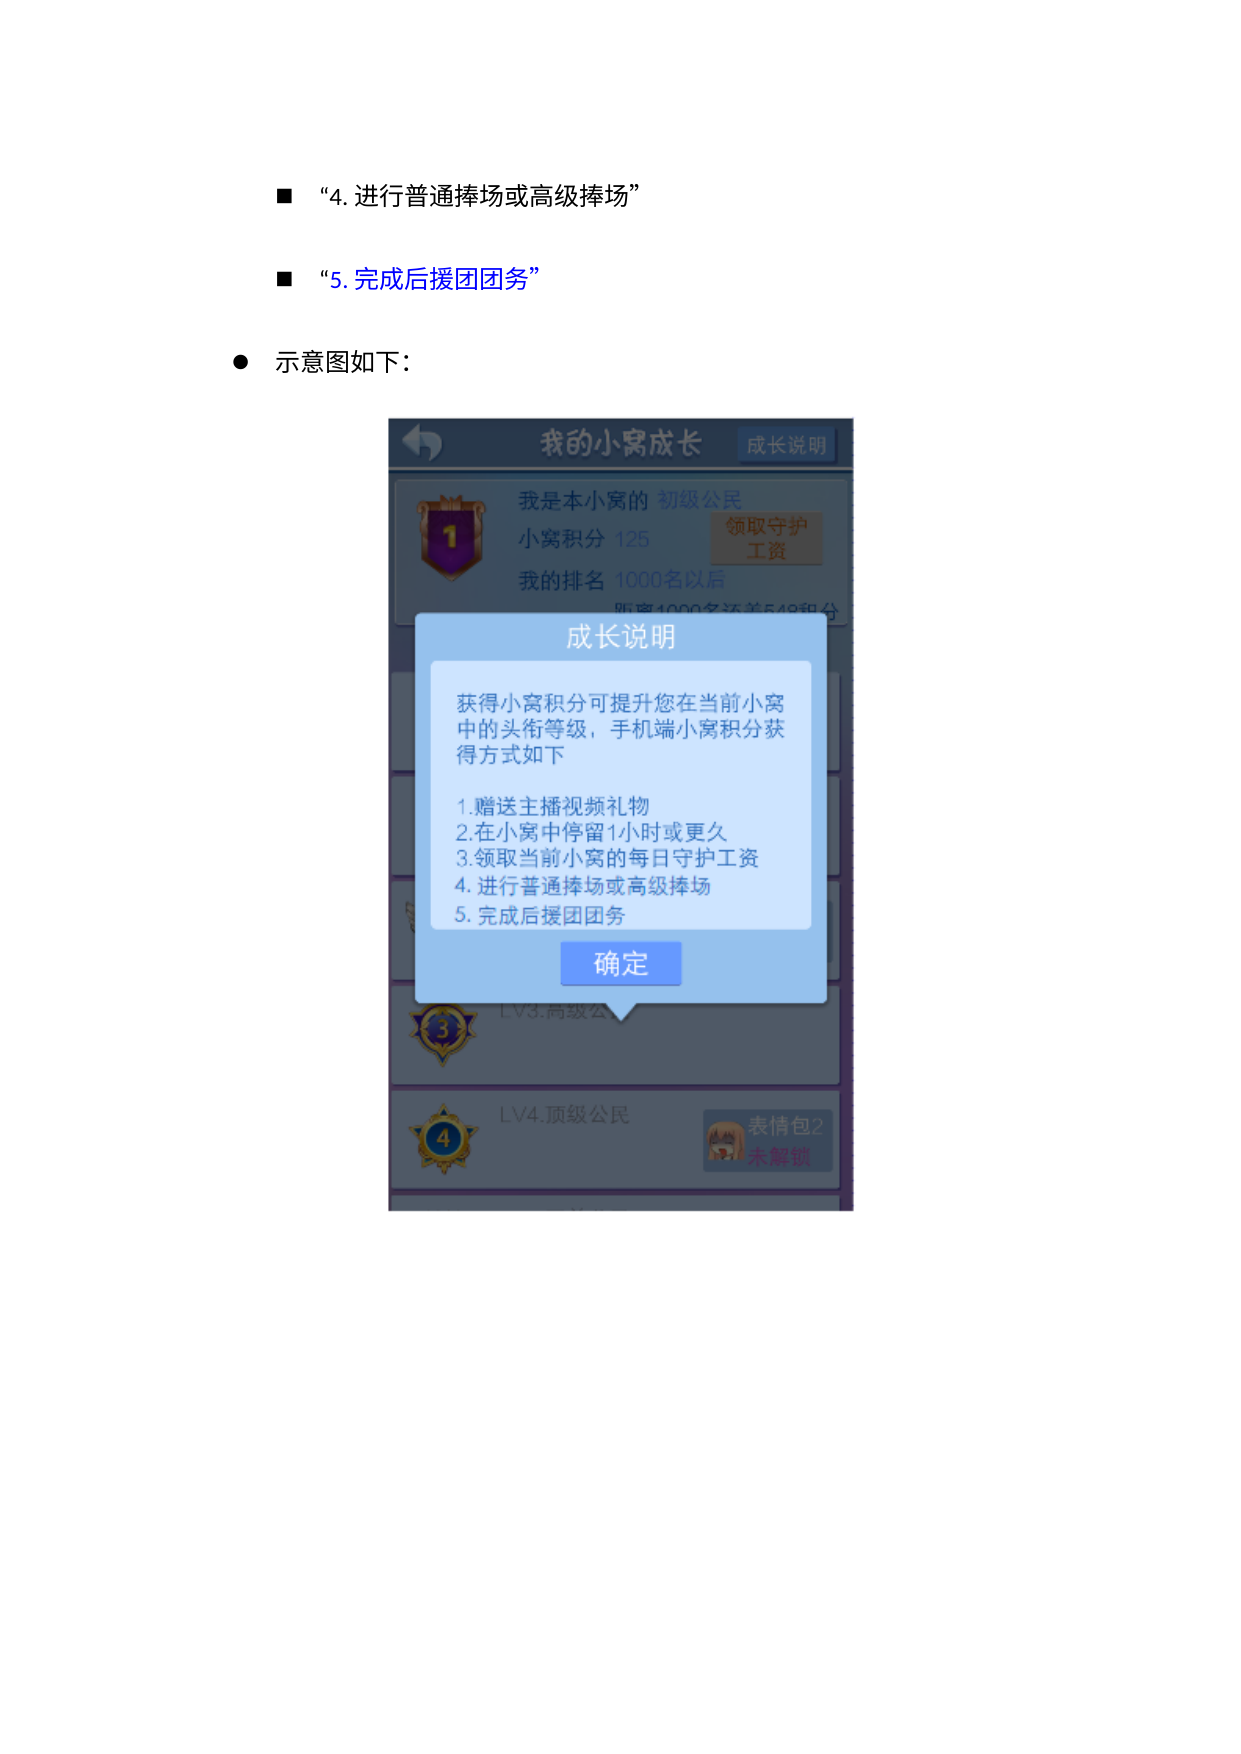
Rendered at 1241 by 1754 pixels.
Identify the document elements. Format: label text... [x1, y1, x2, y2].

picture [384, 411, 857, 1216]
list “4. 进行普通捧场或高级捧场” [275, 162, 1053, 227]
list “5. 完成后援团团务” [275, 245, 1053, 310]
list 示意图如下： [231, 328, 1053, 393]
